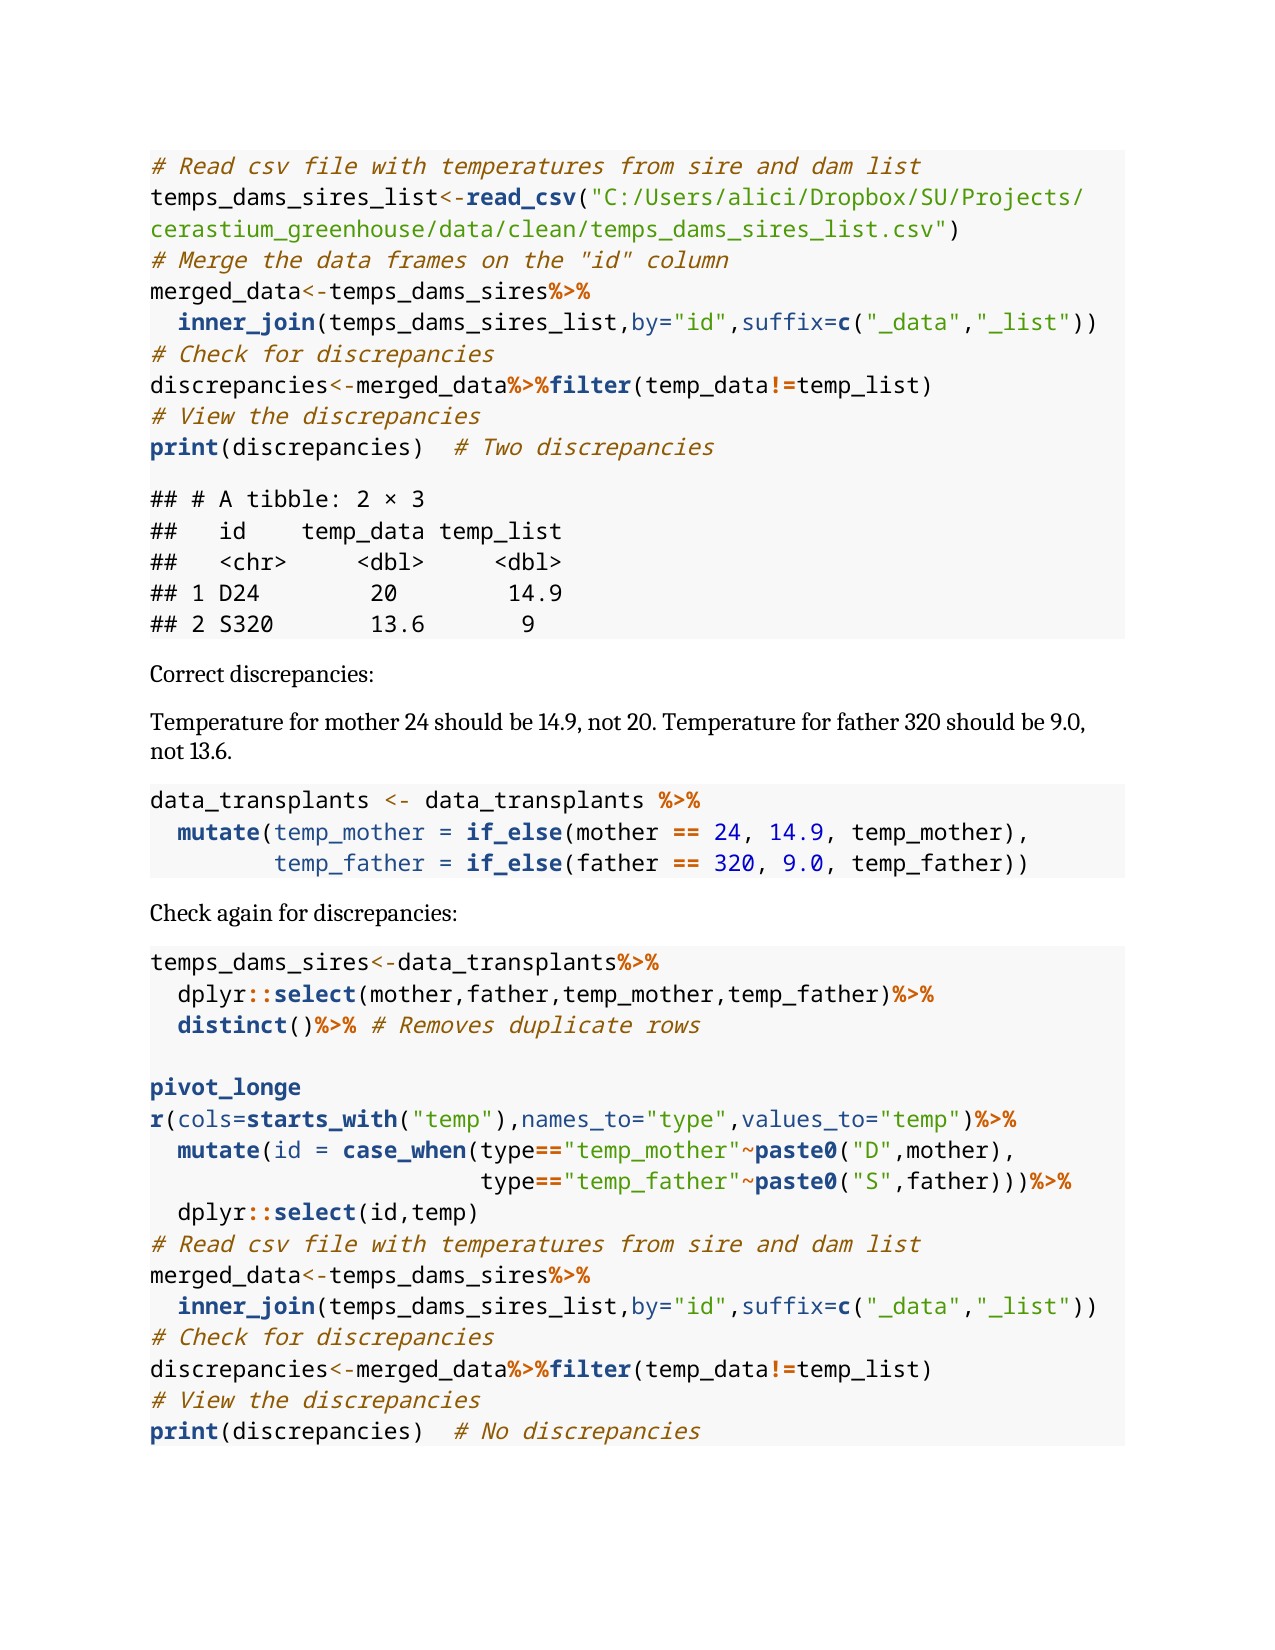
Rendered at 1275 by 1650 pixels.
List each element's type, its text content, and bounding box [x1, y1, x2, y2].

text Correct discrepancies: [150, 660, 1125, 689]
text Temperature for mother 24 should be 14.9, not 20. Temperature for father 320 should be 9.0, not 13.6. [150, 708, 1125, 765]
text Check again for discrepancies: [150, 899, 1125, 927]
text data_transplants <- data_transplants %>% mutate(temp_mother = if_else(mother == 24, 14.9, temp_mother), temp_father = if_else(father == 320, 9.0, temp_father)) [700, 784, 1125, 878]
text temps_dams_sires<-data_transplants%>% dplyr::select(mother,father,temp_mother,temp_father)%>% distinct()%>% # Removes duplicate rows pivot_longer(cols=starts_with("temp"),names_to="type",values_to="temp")%>% mutate(id = case_when(type=="temp_mother"~paste0("D",mother), type=="temp_father"~paste0("S",father)))%>% dplyr::select(id,temp) # Read csv file with temperatures from sire and dam list merged_data<-temps_dams_sires%>% inner_join(temps_dams_sires_list,by="id",suffix=c("_data","_list")) # Check for discrepancies discrepancies<-merged_data%>%filter(temp_data!=temp_list) # View the discrepancies print(discrepancies) # No discrepancies [150, 946, 1125, 1446]
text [150, 150, 1125, 462]
text ## # A tibble: 2 × 3 ## id temp_data temp_list ## <chr> <dbl> <dbl> ## 1 D24 20 14.9 ## 2 S320 13.6 9 [150, 483, 1125, 639]
